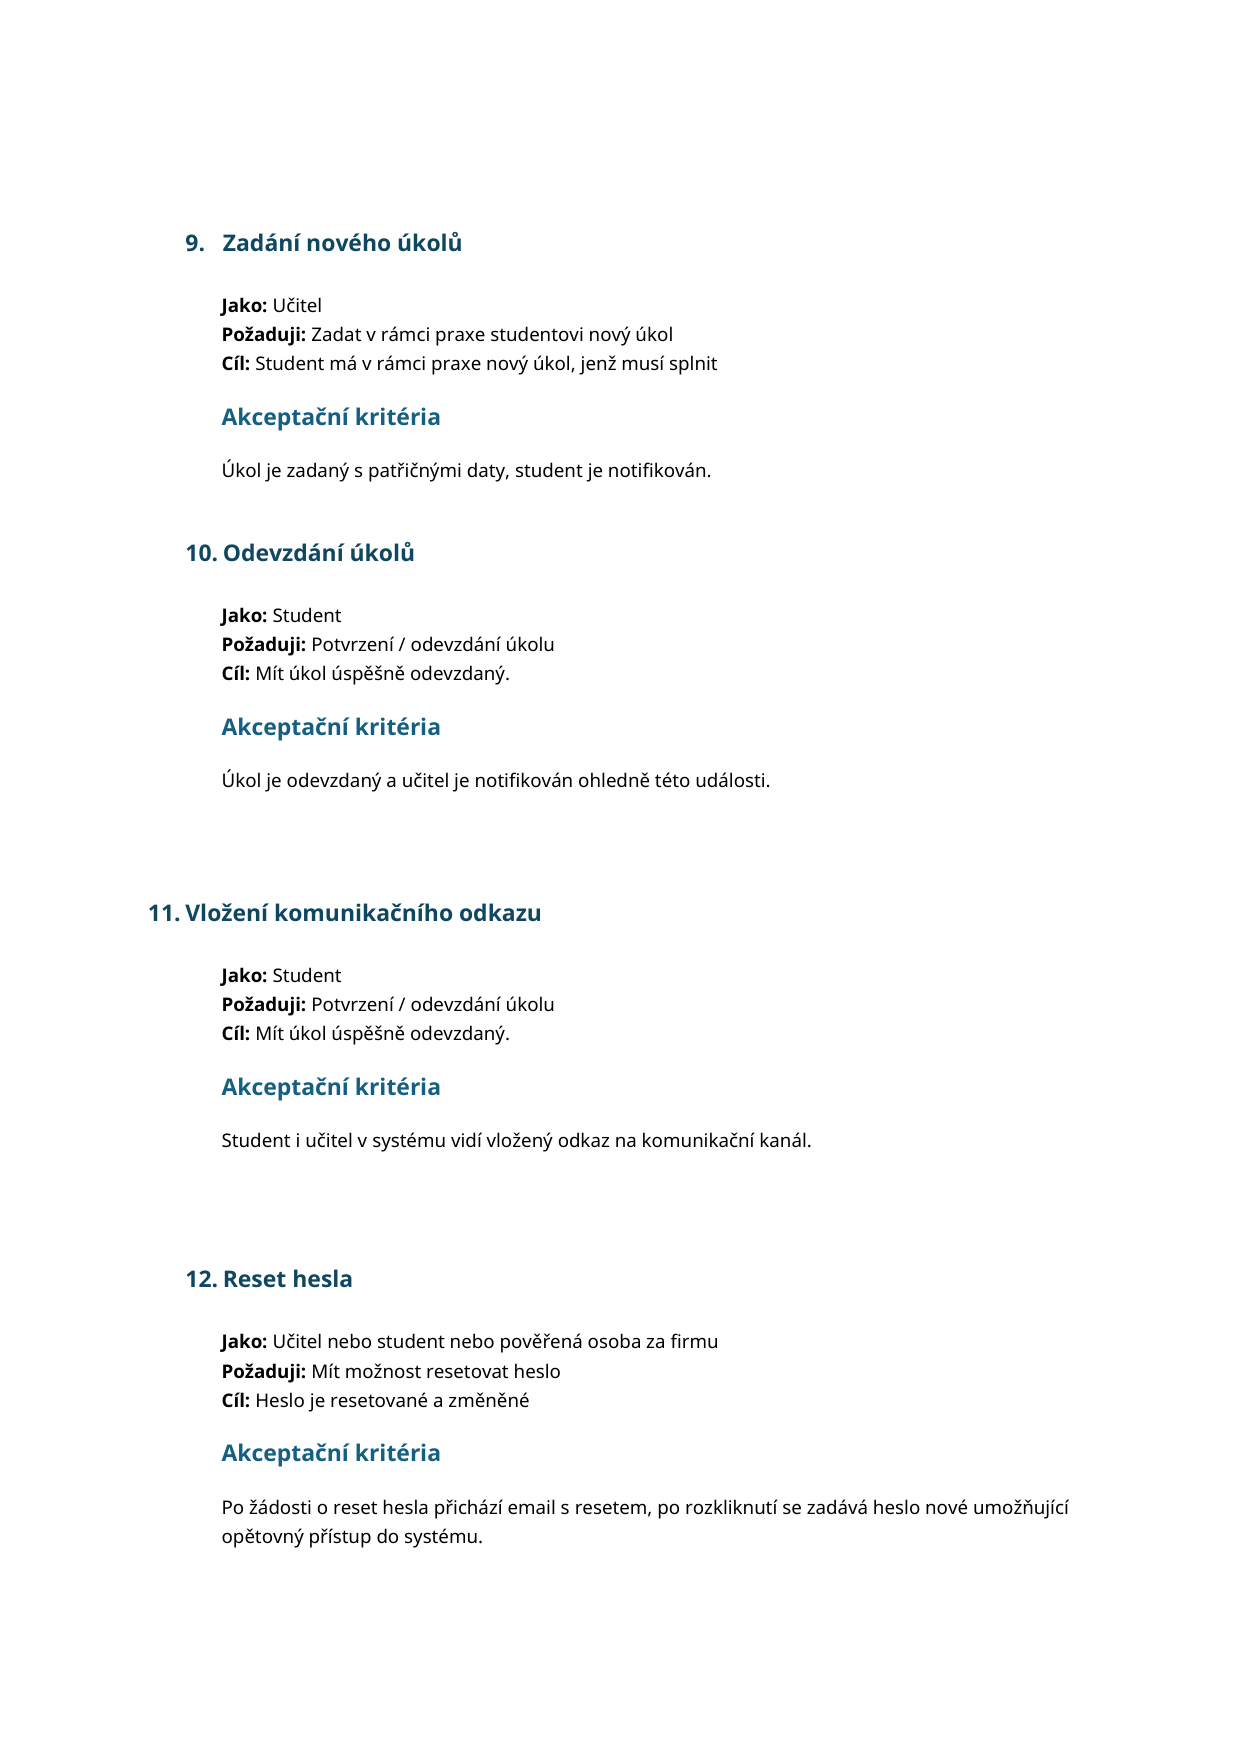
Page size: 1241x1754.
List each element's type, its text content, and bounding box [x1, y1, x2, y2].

text Akceptační kritéria [221, 1437, 1093, 1468]
text Akceptační kritéria [221, 1071, 1093, 1102]
subtitle Vložení komunikačního odkazu [148, 897, 1093, 928]
text Akceptační kritéria [221, 711, 1093, 742]
text Student i učitel v systému vidí vložený odkaz na komunikační kanál. [221, 1127, 1093, 1153]
text Úkol je odevzdaný a učitel je notifikován ohledně této události. [221, 767, 1093, 793]
text Po žádosti o reset hesla přichází email s resetem, po rozkliknutí se zadává heslo nové umožňující opětovný přístup do systému. [221, 1494, 1093, 1549]
subtitle Reset hesla [185, 1263, 1093, 1295]
text Jako: Student Požaduji: Potvrzení / odevzdání úkolu Cíl: Mít úkol úspěšně odevzdaný. [221, 573, 1093, 686]
text Úkol je zadaný s patřičnými daty, student je notifikován. [221, 457, 1093, 483]
text Jako: Učitel nebo student nebo pověřená osoba za firmu Požaduji: Mít možnost resetovat heslo Cíl: Heslo je resetované a změněné [221, 1299, 1093, 1413]
text Jako: Učitel Požaduji: Zadat v rámci praxe studentovi nový úkol Cíl: Student má v rámci praxe nový úkol, jenž musí splnit [221, 263, 1093, 376]
text Akceptační kritéria [221, 401, 1093, 432]
subtitle Zadání nového úkolů [185, 227, 1093, 258]
subtitle Odevzdání úkolů [185, 537, 1093, 568]
text Jako: Student Požaduji: Potvrzení / odevzdání úkolu Cíl: Mít úkol úspěšně odevzdaný. [221, 933, 1093, 1046]
